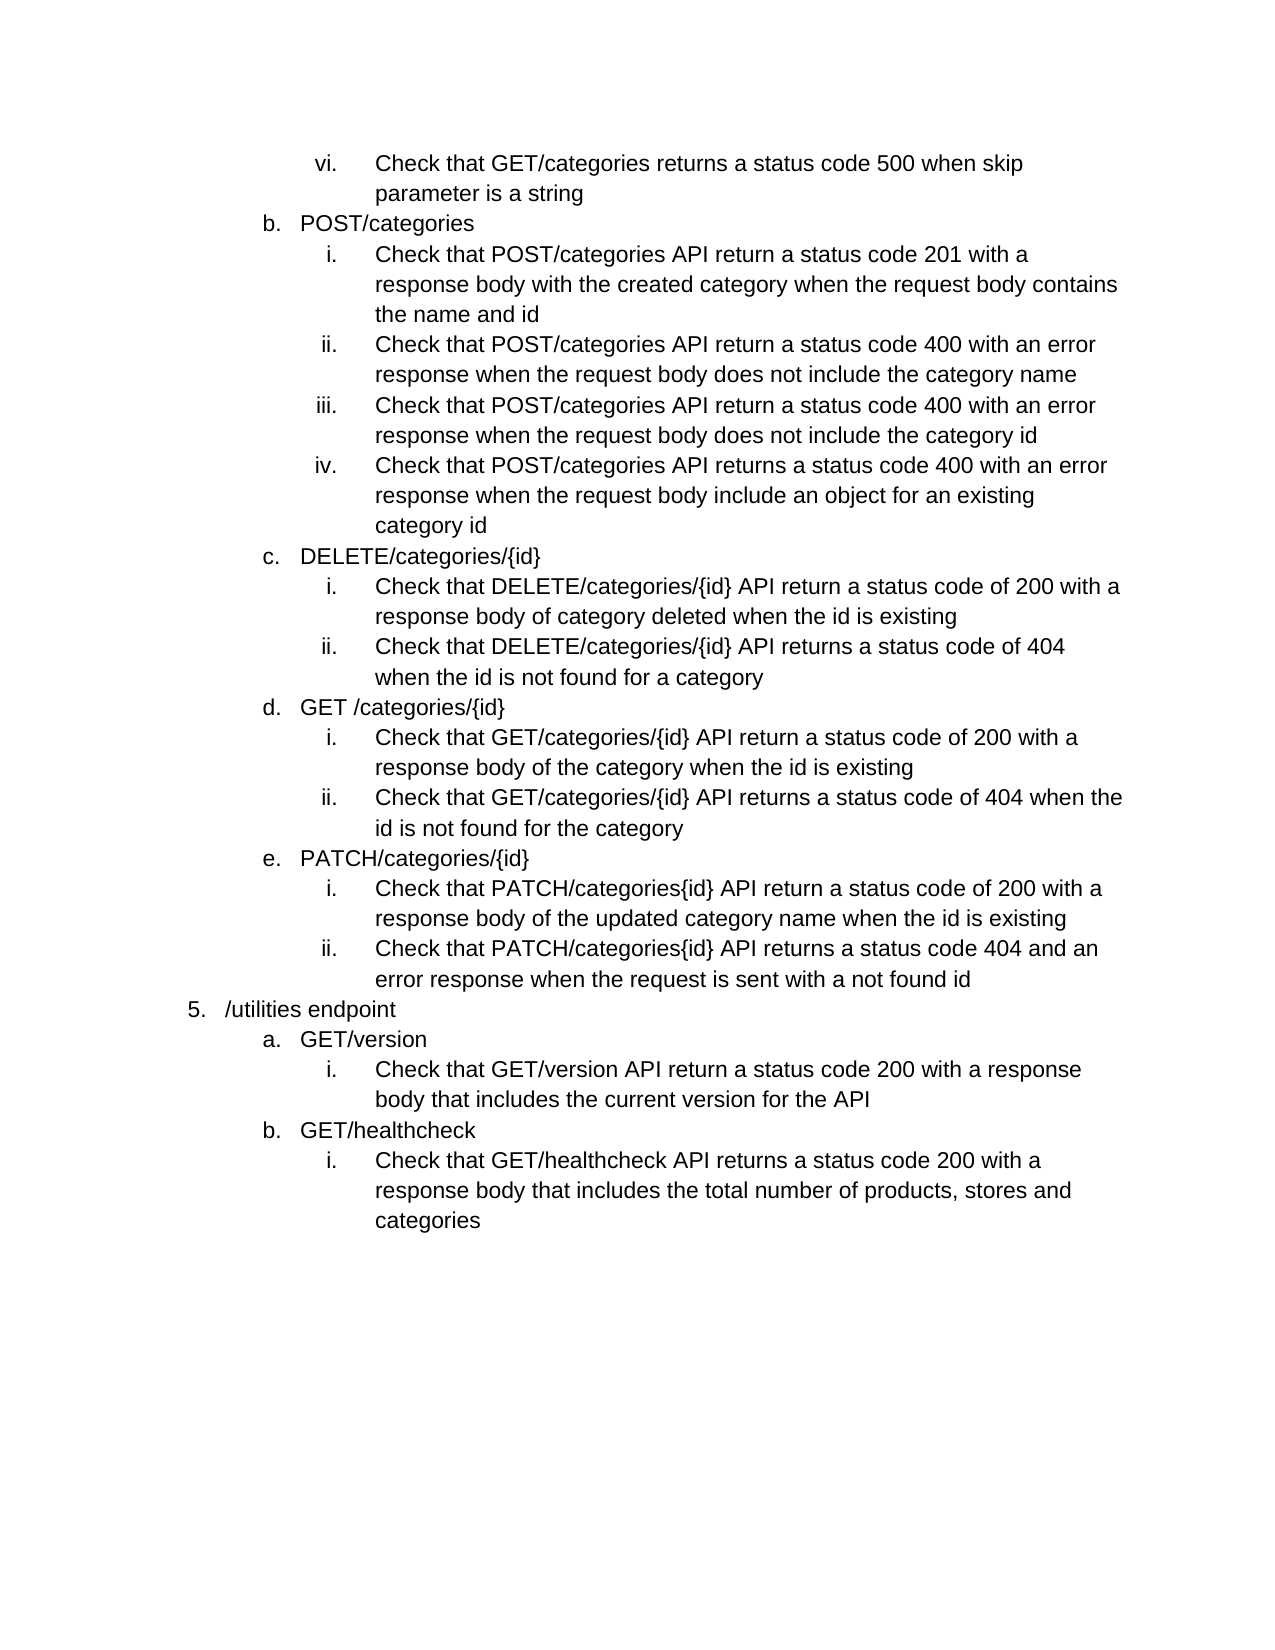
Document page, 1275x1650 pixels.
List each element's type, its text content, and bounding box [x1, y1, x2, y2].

list Check that POST/categories API returns a status code 400 with an error response when the request body include an object for an existing category id [337, 452, 1125, 539]
list Check that GET/categories/{id} API return a status code of 200 with a response body of the category when the id is existing [337, 724, 1125, 781]
list Check that GET/categories returns a status code 500 when skip parameter is a string [337, 150, 1125, 207]
list Check that DELETE/categories/{id} API returns a status code of 404 when the id is not found for a category [337, 633, 1125, 690]
list Check that GET/categories/{id} API returns a status code of 404 when the id is not found for the category [337, 784, 1125, 841]
list PATCH/categories/{id} [262, 845, 1125, 871]
list Check that DELETE/categories/{id} API return a status code of 200 with a response body of category deleted when the id is existing [337, 573, 1125, 629]
list Check that GET/version API return a status code 200 with a response body that includes the current version for the API [337, 1056, 1125, 1113]
list Check that POST/categories API return a status code 400 with an error response when the request body does not include the category id [337, 392, 1125, 448]
list Check that POST/categories API return a status code 400 with an error response when the request body does not include the category name [337, 331, 1125, 388]
list GET /categories/{id} [262, 694, 1125, 720]
list Check that POST/categories API return a status code 201 with a response body with the created category when the request body contains the name and id [337, 241, 1125, 327]
list /utilities endpoint [187, 996, 1125, 1022]
list GET/healthcheck [262, 1117, 1125, 1143]
list GET/version [262, 1026, 1125, 1052]
list Check that GET/healthcheck API returns a status code 200 with a response body that includes the total number of products, stores and categories [337, 1147, 1125, 1234]
list Check that PATCH/categories{id} API returns a status code 404 and an error response when the request is sent with a not found id [337, 935, 1125, 992]
list Check that PATCH/categories{id} API return a status code of 200 with a response body of the updated category name when the id is existing [337, 875, 1125, 932]
list DELETE/categories/{id} [262, 543, 1125, 569]
list POST/categories [262, 210, 1125, 237]
